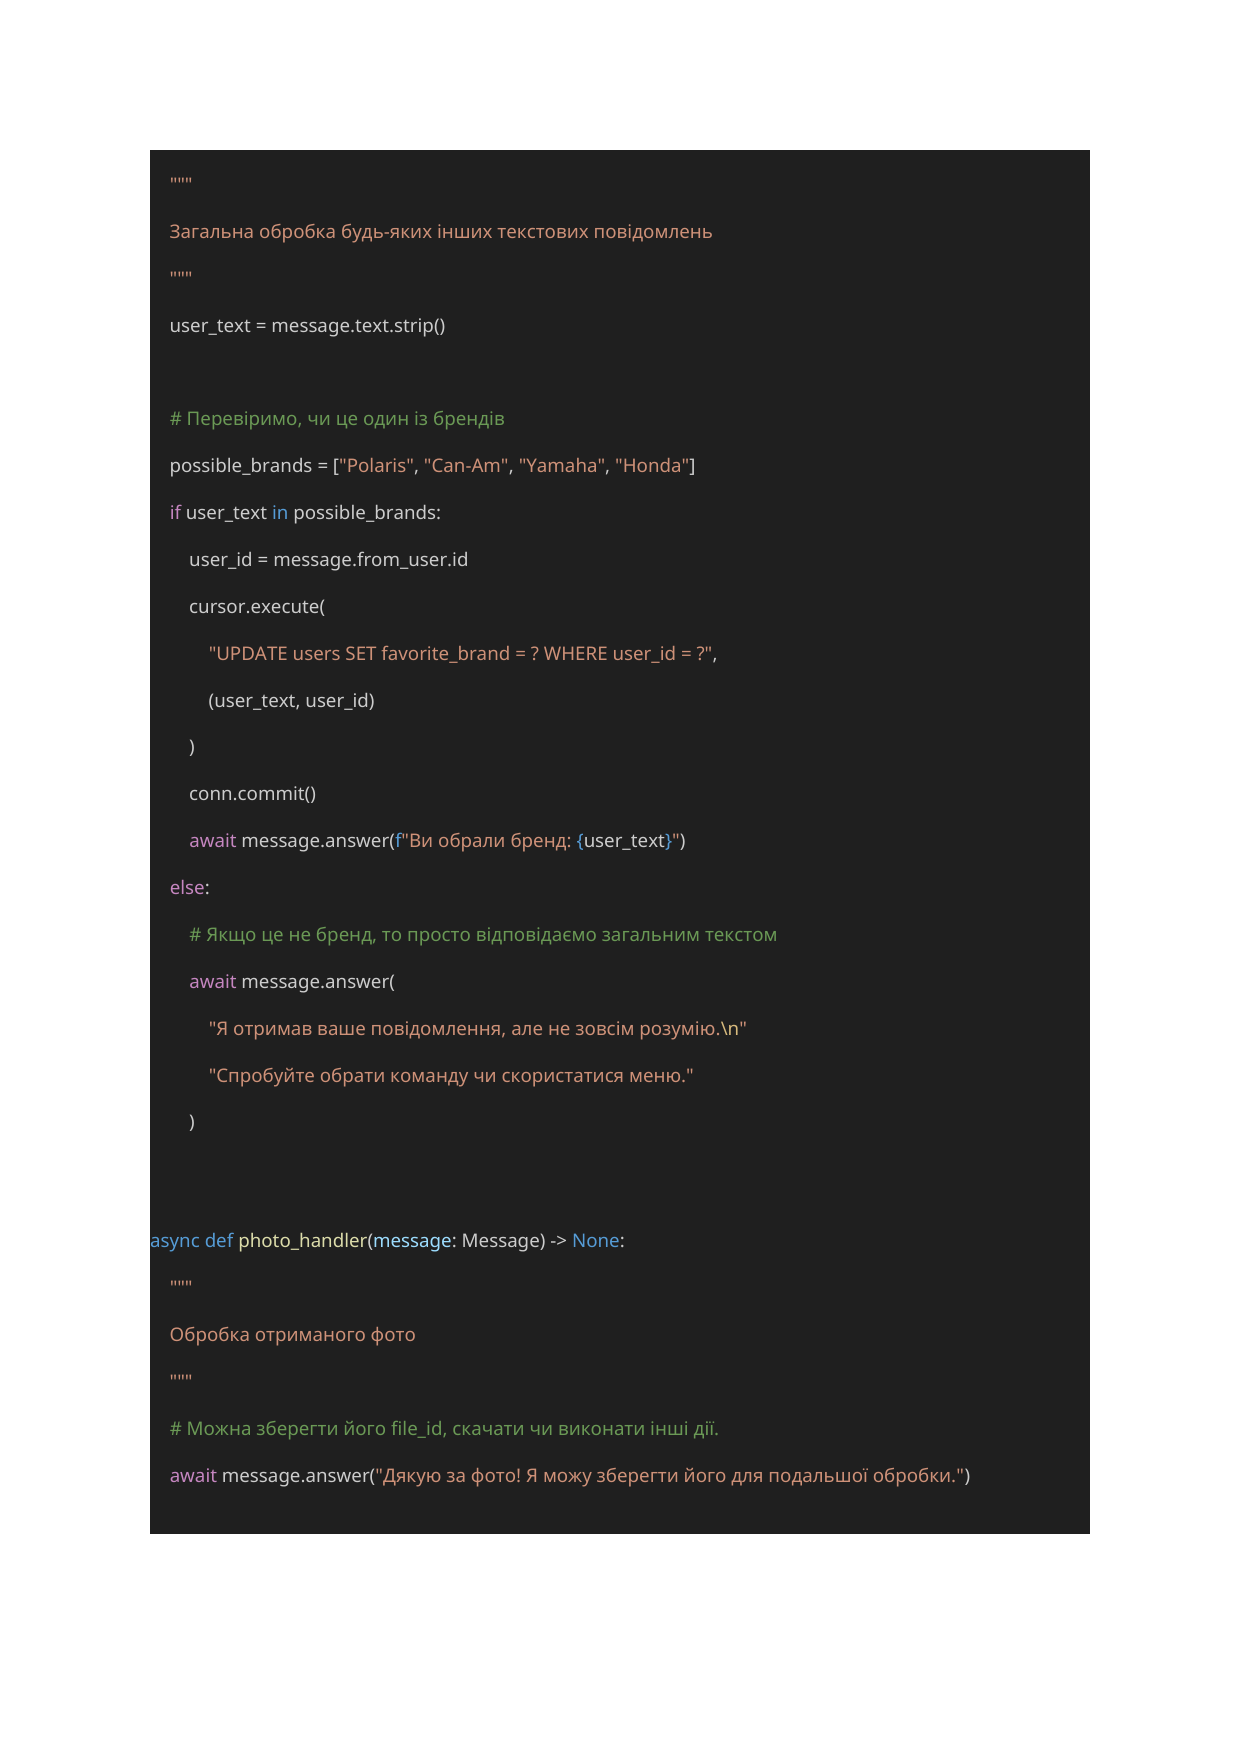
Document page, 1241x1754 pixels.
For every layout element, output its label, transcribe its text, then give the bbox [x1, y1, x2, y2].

text user_id = message.from_user.id [150, 525, 1090, 572]
text Загальна обробка будь-яких інших текстових повідомлень [150, 197, 1090, 244]
text await message.answer(f"Ви обрали бренд: {user_text}") [150, 806, 1090, 853]
text "Я отримав ваше повідомлення, але не зовсім розумію.\n" [150, 994, 1090, 1041]
text ) [150, 1087, 1090, 1134]
text conn.commit() [150, 759, 1090, 806]
text "Спробуйте обрати команду чи скористатися меню." [150, 1041, 1090, 1087]
text # Якщо це не бренд, то просто відповідаємо загальним текстом [150, 900, 1090, 947]
text possible_brands = ["Polaris", "Can-Am", "Yamaha", "Honda"] [150, 431, 1090, 478]
text """ [150, 150, 1090, 197]
text await message.answer("Дякую за фото! Я можу зберегти його для подальшої обробки.") [150, 1441, 1090, 1487]
text "UPDATE users SET favorite_brand = ? WHERE user_id = ?", [150, 619, 1090, 666]
text else: [150, 853, 1090, 900]
text (user_text, user_id) [150, 666, 1090, 712]
text # Перевіримо, чи це один із брендів [150, 384, 1090, 431]
text """ [150, 1347, 1090, 1394]
text ) [150, 712, 1090, 759]
text """ [150, 244, 1090, 291]
text # Можна зберегти його file_id, скачати чи виконати інші дії. [150, 1394, 1090, 1441]
text """ [150, 1253, 1090, 1300]
text cursor.execute( [150, 572, 1090, 619]
text Обробка отриманого фото [150, 1300, 1090, 1347]
text async def photo_handler(message: Message) -> None: [150, 1206, 1090, 1253]
text if user_text in possible_brands: [150, 478, 1090, 525]
text user_text = message.text.strip() [150, 291, 1090, 337]
text await message.answer( [150, 947, 1090, 994]
